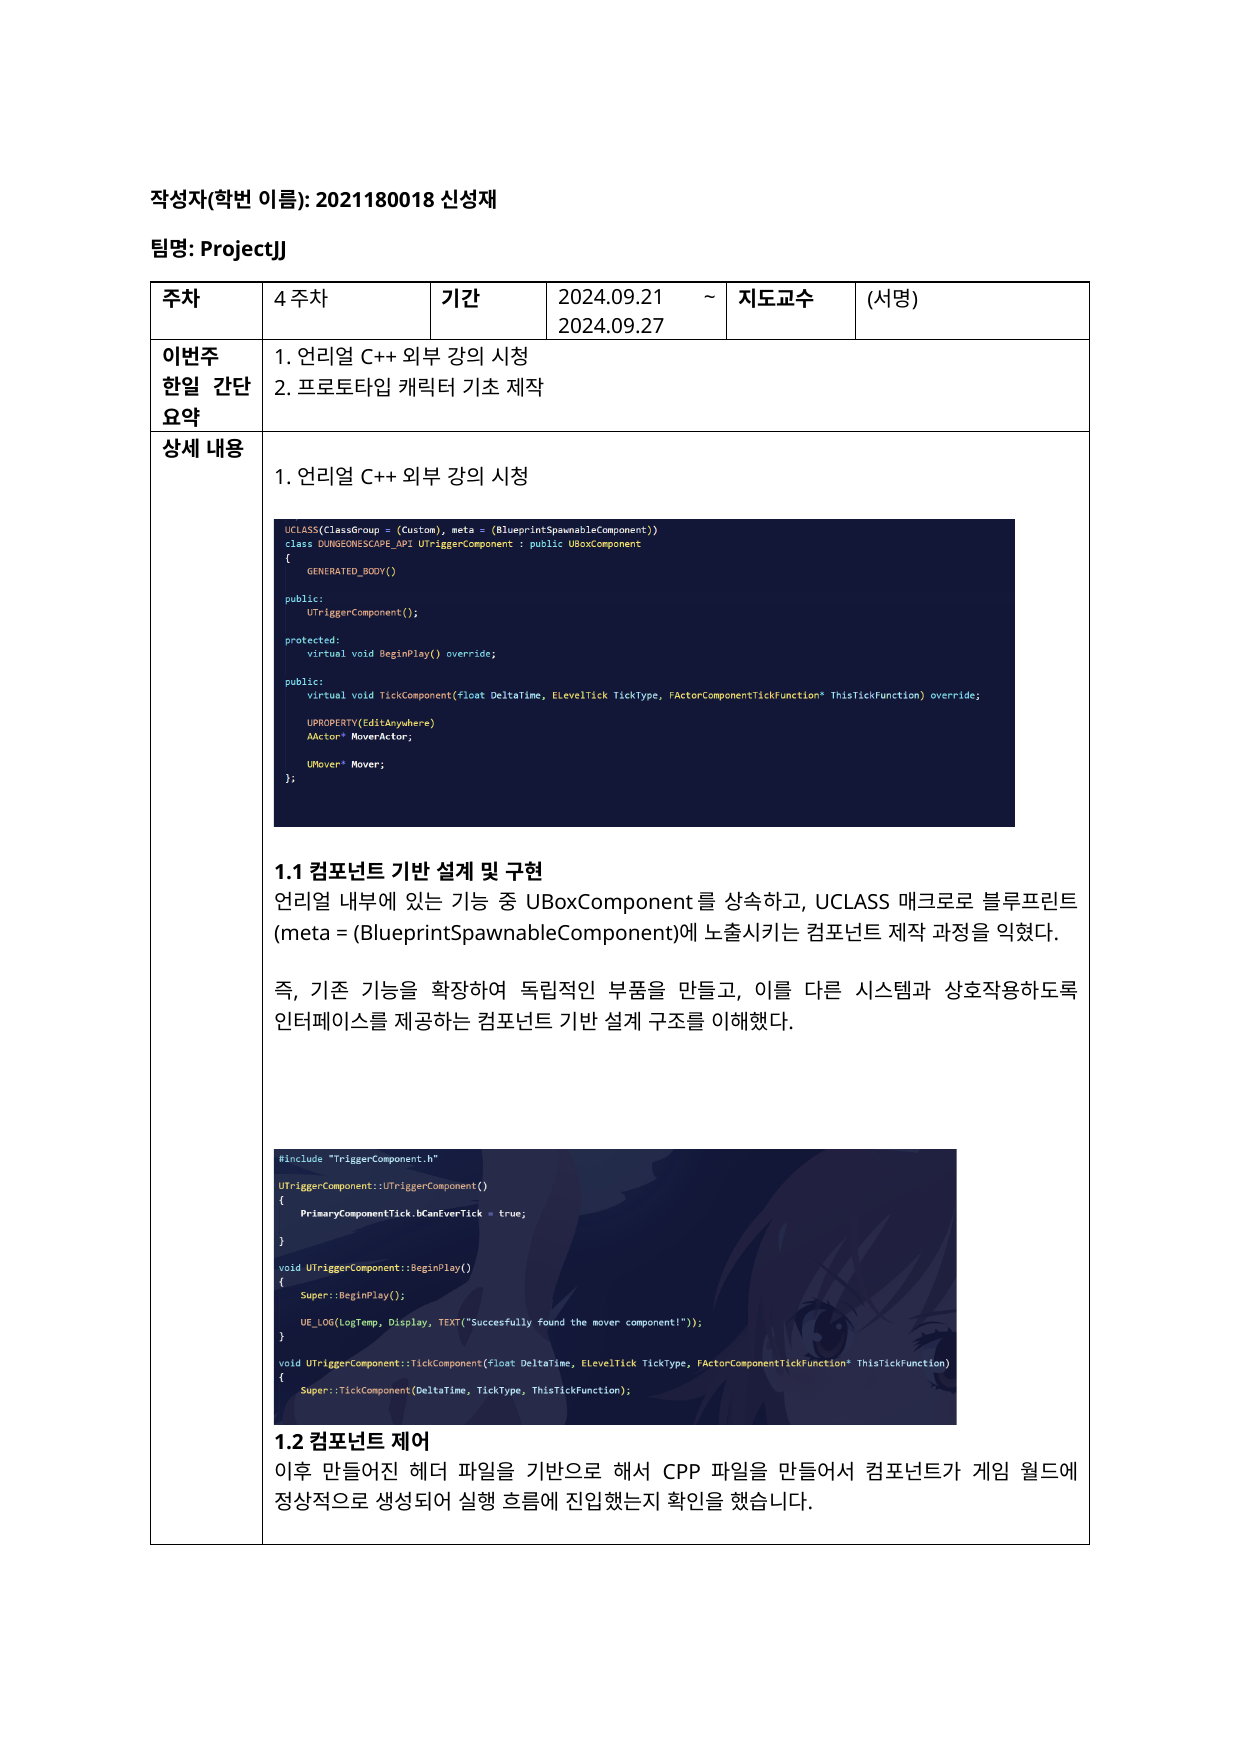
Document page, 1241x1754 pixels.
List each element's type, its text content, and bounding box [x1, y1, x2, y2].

table_cell 1. 언리얼 C++ 외부 강의 시청 2. 프로토타입 캐릭터 기초 제작 [263, 340, 1089, 431]
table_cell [263, 432, 1089, 1544]
table_header 기간 [431, 283, 546, 339]
picture [273, 1149, 957, 1425]
table_cell 상세 내용 [151, 432, 262, 1544]
table_header 주차 [151, 283, 262, 339]
table_cell 이번주 한일 간단 요약 [151, 340, 262, 431]
picture [273, 519, 1015, 827]
table_header 4주차 [263, 283, 430, 339]
table_header (서명) [856, 283, 1089, 339]
table_header 2024.09.21 ~ 2024.09.27 [547, 283, 726, 339]
table_header 지도교수 [727, 283, 855, 339]
